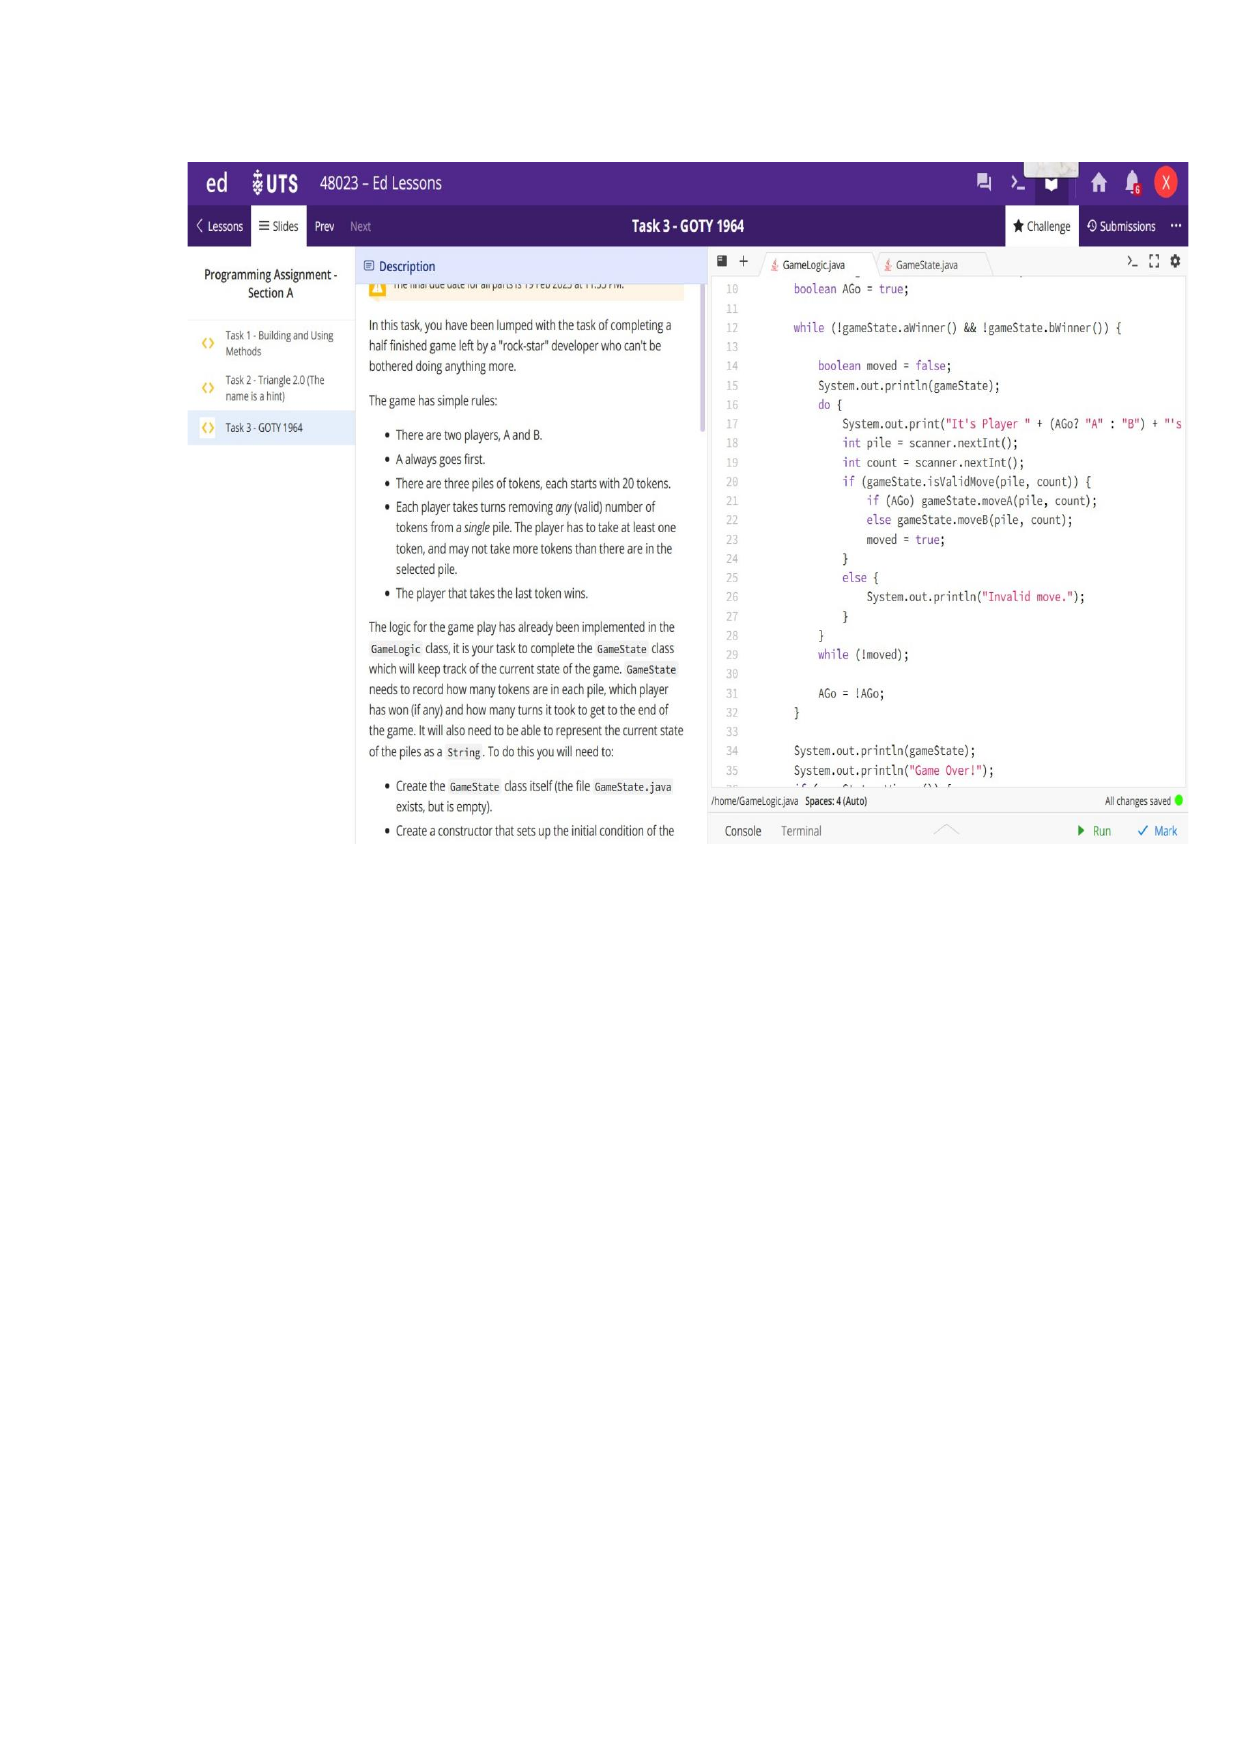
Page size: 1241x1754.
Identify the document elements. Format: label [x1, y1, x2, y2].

picture [187, 162, 1189, 844]
